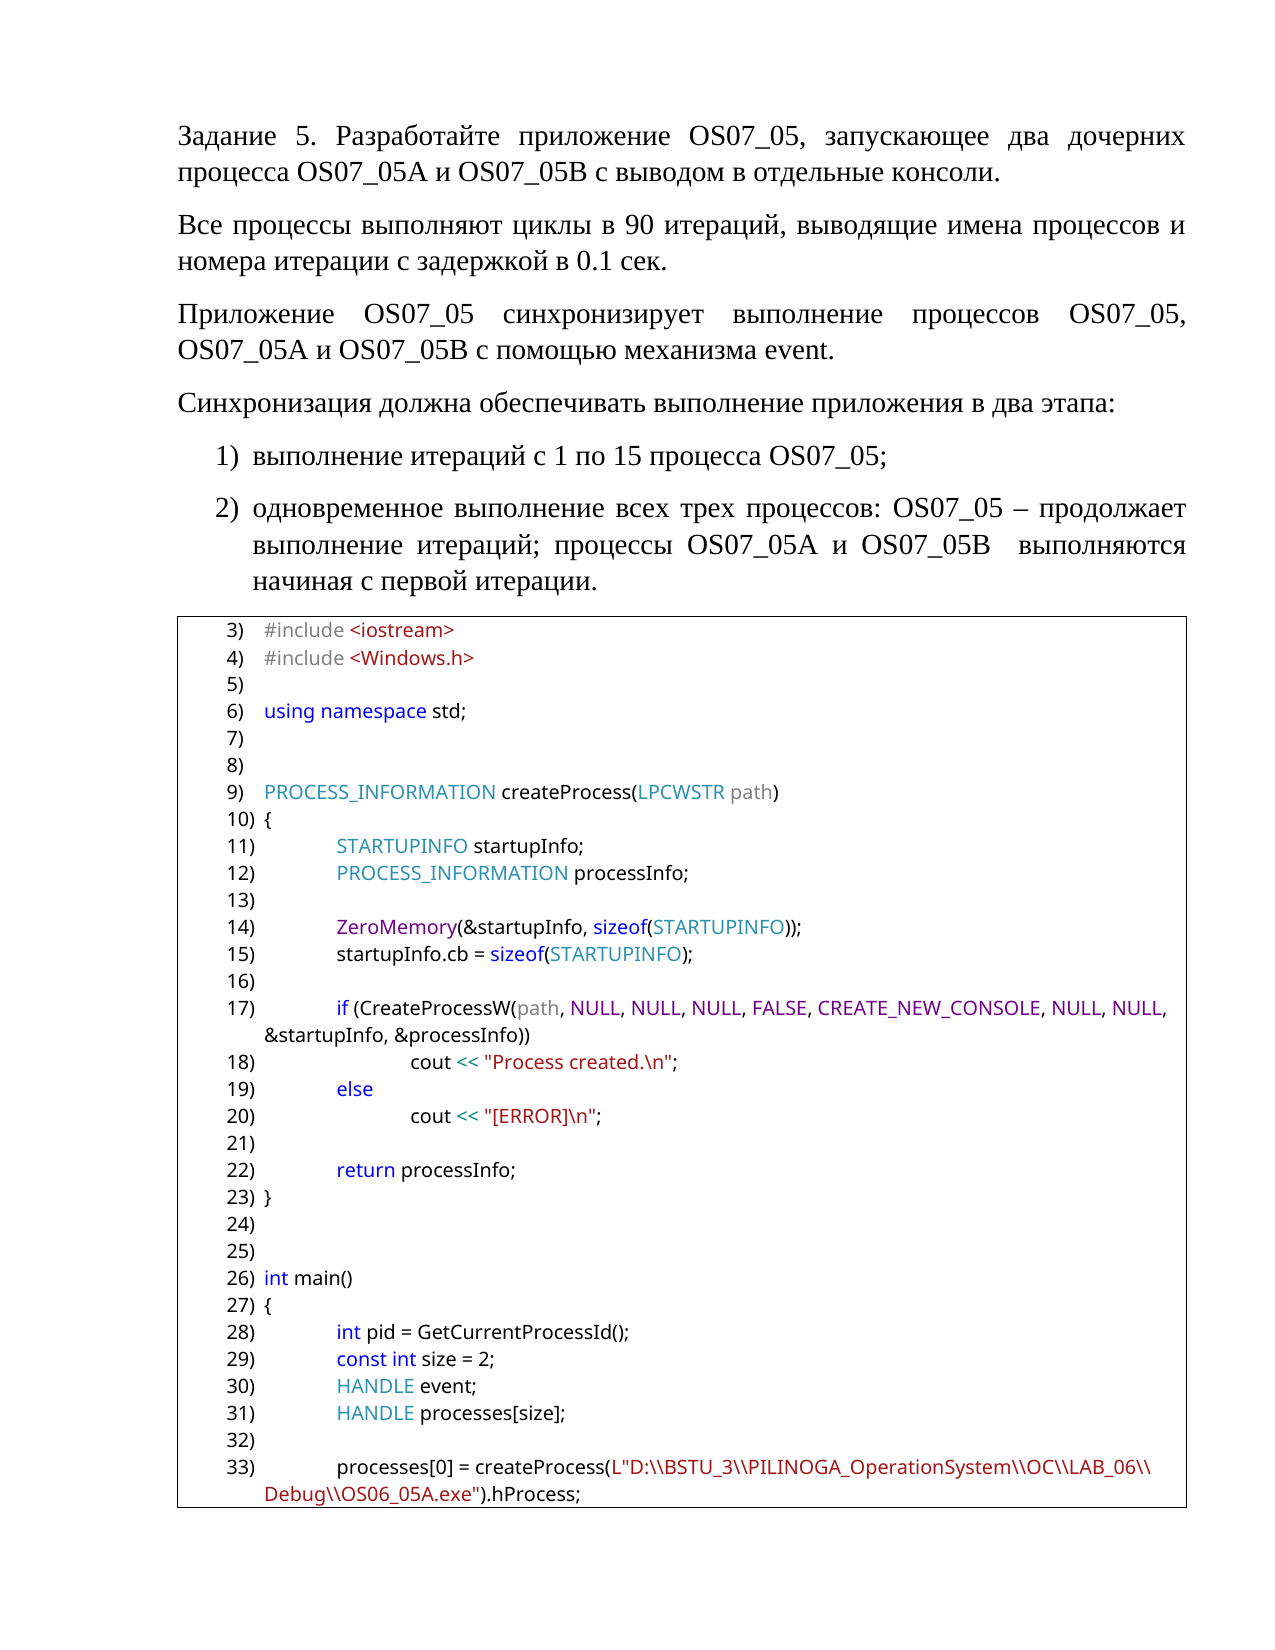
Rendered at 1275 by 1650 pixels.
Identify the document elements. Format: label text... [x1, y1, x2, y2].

text Задание 5. Разработайте приложение OS07_05, запускающее два дочерних процесса OS07_05A и OS07_05B с выводом в отдельные консоли. [177, 118, 1186, 188]
list выполнение итераций с 1 по 15 процесса OS07_05; [215, 438, 1186, 471]
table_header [178, 617, 1186, 1507]
text Приложение OS07_05 синхронизирует выполнение процессов OS07_05, OS07_05A и OS07_05B с помощью механизма event. [177, 296, 1186, 366]
text Все процессы выполняют циклы в 90 итераций, выводящие имена процессов и номера итерации с задержкой в 0.1 сек. [177, 207, 1186, 277]
list одновременное выполнение всех трех процессов: OS07_05 – продолжает выполнение итераций; процессы OS07_05A и OS07_05B выполняются начиная с первой итерации. [215, 491, 1186, 596]
text Синхронизация должна обеспечивать выполнение приложения в два этапа: [177, 385, 1186, 418]
